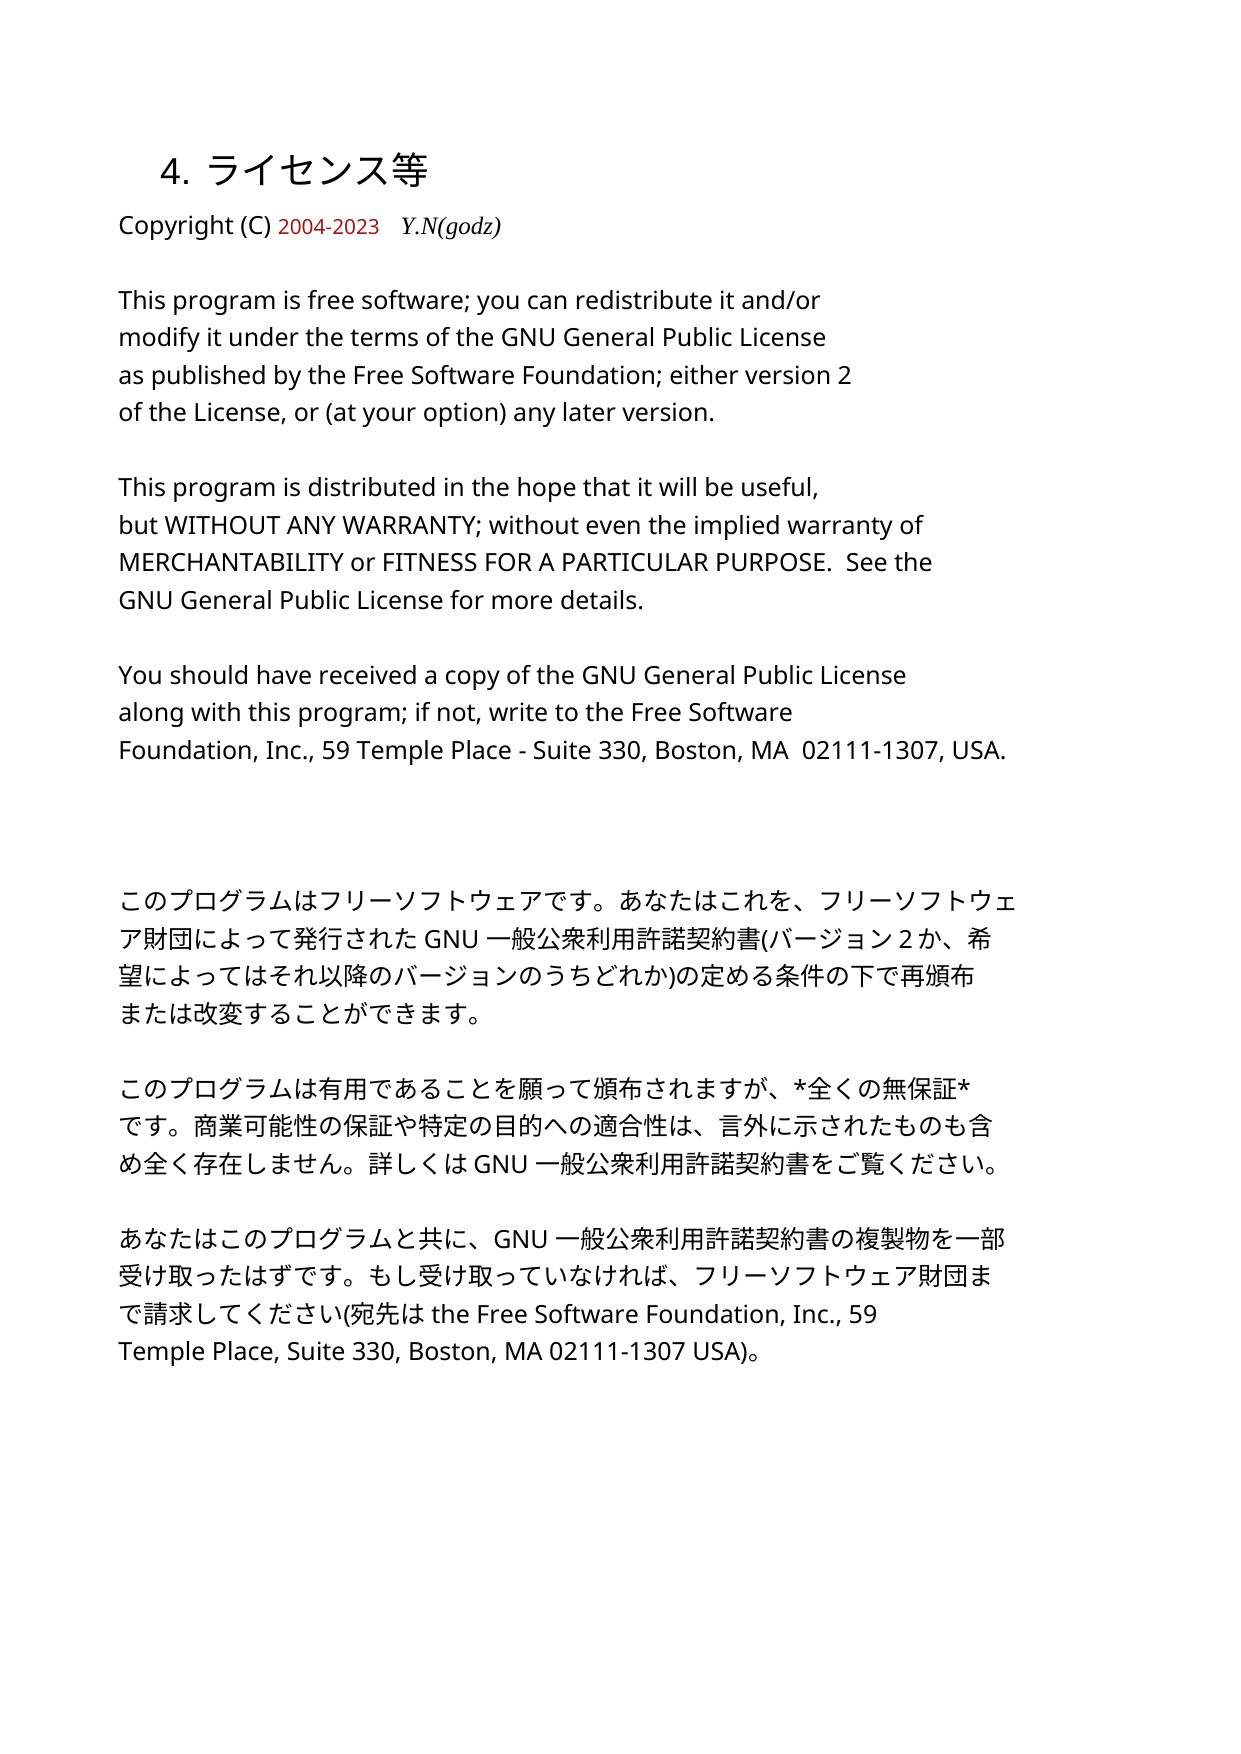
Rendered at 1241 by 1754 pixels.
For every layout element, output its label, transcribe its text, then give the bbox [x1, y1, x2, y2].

text このプログラムは有用であることを願って頒布されますが、*全くの無保証* [118, 1068, 1122, 1106]
text あなたはこのプログラムと共に、GNU 一般公衆利用許諾契約書の複製物を一部 [118, 1218, 1122, 1256]
text This program is free software; you can redistribute it and/or [118, 281, 1122, 318]
text 受け取ったはずです。もし受け取っていなければ、フリーソフトウェア財団ま [118, 1256, 1122, 1293]
text but WITHOUT ANY WARRANTY; without even the implied warranty of [118, 506, 1122, 543]
text MERCHANTABILITY or FITNESS FOR A PARTICULAR PURPOSE. See the [118, 543, 1122, 581]
text です。商業可能性の保証や特定の目的への適合性は、言外に示されたものも含 [118, 1106, 1122, 1143]
text め全く存在しません。詳しくはGNU 一般公衆利用許諾契約書をご覧ください。 [118, 1143, 1122, 1181]
text GNU General Public License for more details. [118, 581, 1122, 618]
text ア財団によって発行された GNU 一般公衆利用許諾契約書(バージョン2か、希 [118, 918, 1122, 956]
text of the License, or (at your option) any later version. [118, 393, 1122, 431]
text along with this program; if not, write to the Free Software [118, 693, 1122, 731]
text Foundation, Inc., 59 Temple Place - Suite 330, Boston, MA 02111-1307, USA. [118, 731, 1122, 768]
text This program is distributed in the hope that it will be useful, [118, 468, 1122, 506]
text modify it under the terms of the GNU General Public License [118, 318, 1122, 356]
text 望によってはそれ以降のバージョンのうちどれか)の定める条件の下で再頒布 [118, 956, 1122, 993]
text で請求してください(宛先は the Free Software Foundation, Inc., 59 [118, 1293, 1122, 1331]
text または改変することができます。 [118, 993, 1122, 1031]
text このプログラムはフリーソフトウェアです。あなたはこれを、フリーソフトウェ [118, 881, 1122, 918]
text You should have received a copy of the GNU General Public License [118, 656, 1122, 693]
text as published by the Free Software Foundation; either version 2 [118, 356, 1122, 393]
text Temple Place, Suite 330, Boston, MA 02111-1307 USA)。 [118, 1331, 1122, 1368]
text Copyright (C) 2004-2023 Y.N(godz) [118, 206, 1122, 243]
subtitle ライセンス等 [160, 131, 1122, 206]
